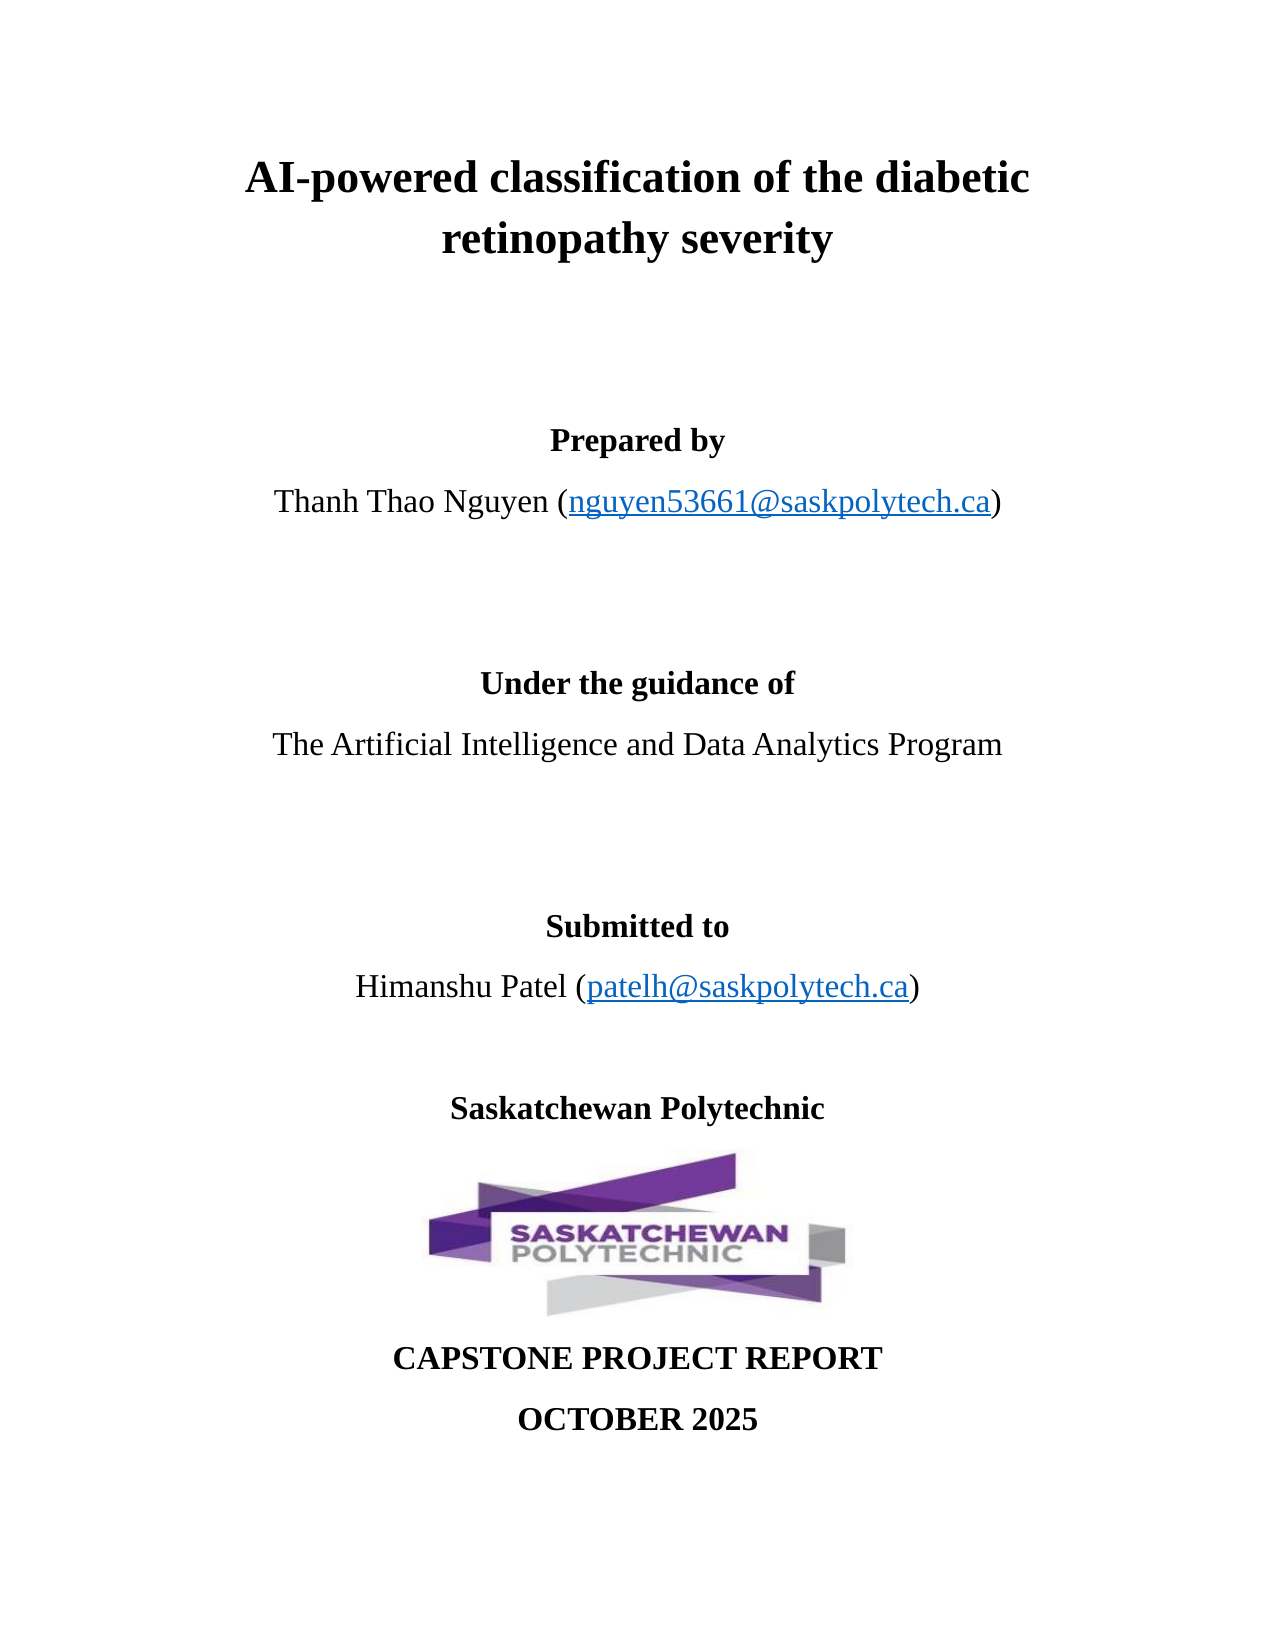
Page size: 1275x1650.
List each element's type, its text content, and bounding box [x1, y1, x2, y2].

text AI-powered classification of the diabetic retinopathy severity [150, 150, 1125, 263]
text Submitted to [150, 906, 1125, 944]
text Thanh Thao Nguyen (nguyen53661@saskpolytech.ca) [150, 481, 1125, 519]
text CAPSTONE PROJECT REPORT [150, 1338, 1125, 1377]
text Saskatchewan Polytechnic [150, 1088, 1125, 1127]
text Prepared by [150, 420, 1125, 458]
text Under the guidance of [150, 663, 1125, 701]
text The Artificial Intelligence and Data Analytics Program [150, 724, 1125, 762]
text Himanshu Patel (patelh@saskpolytech.ca) [150, 967, 1125, 1005]
text OCTOBER 2025 [150, 1399, 1125, 1438]
picture [421, 1148, 854, 1318]
